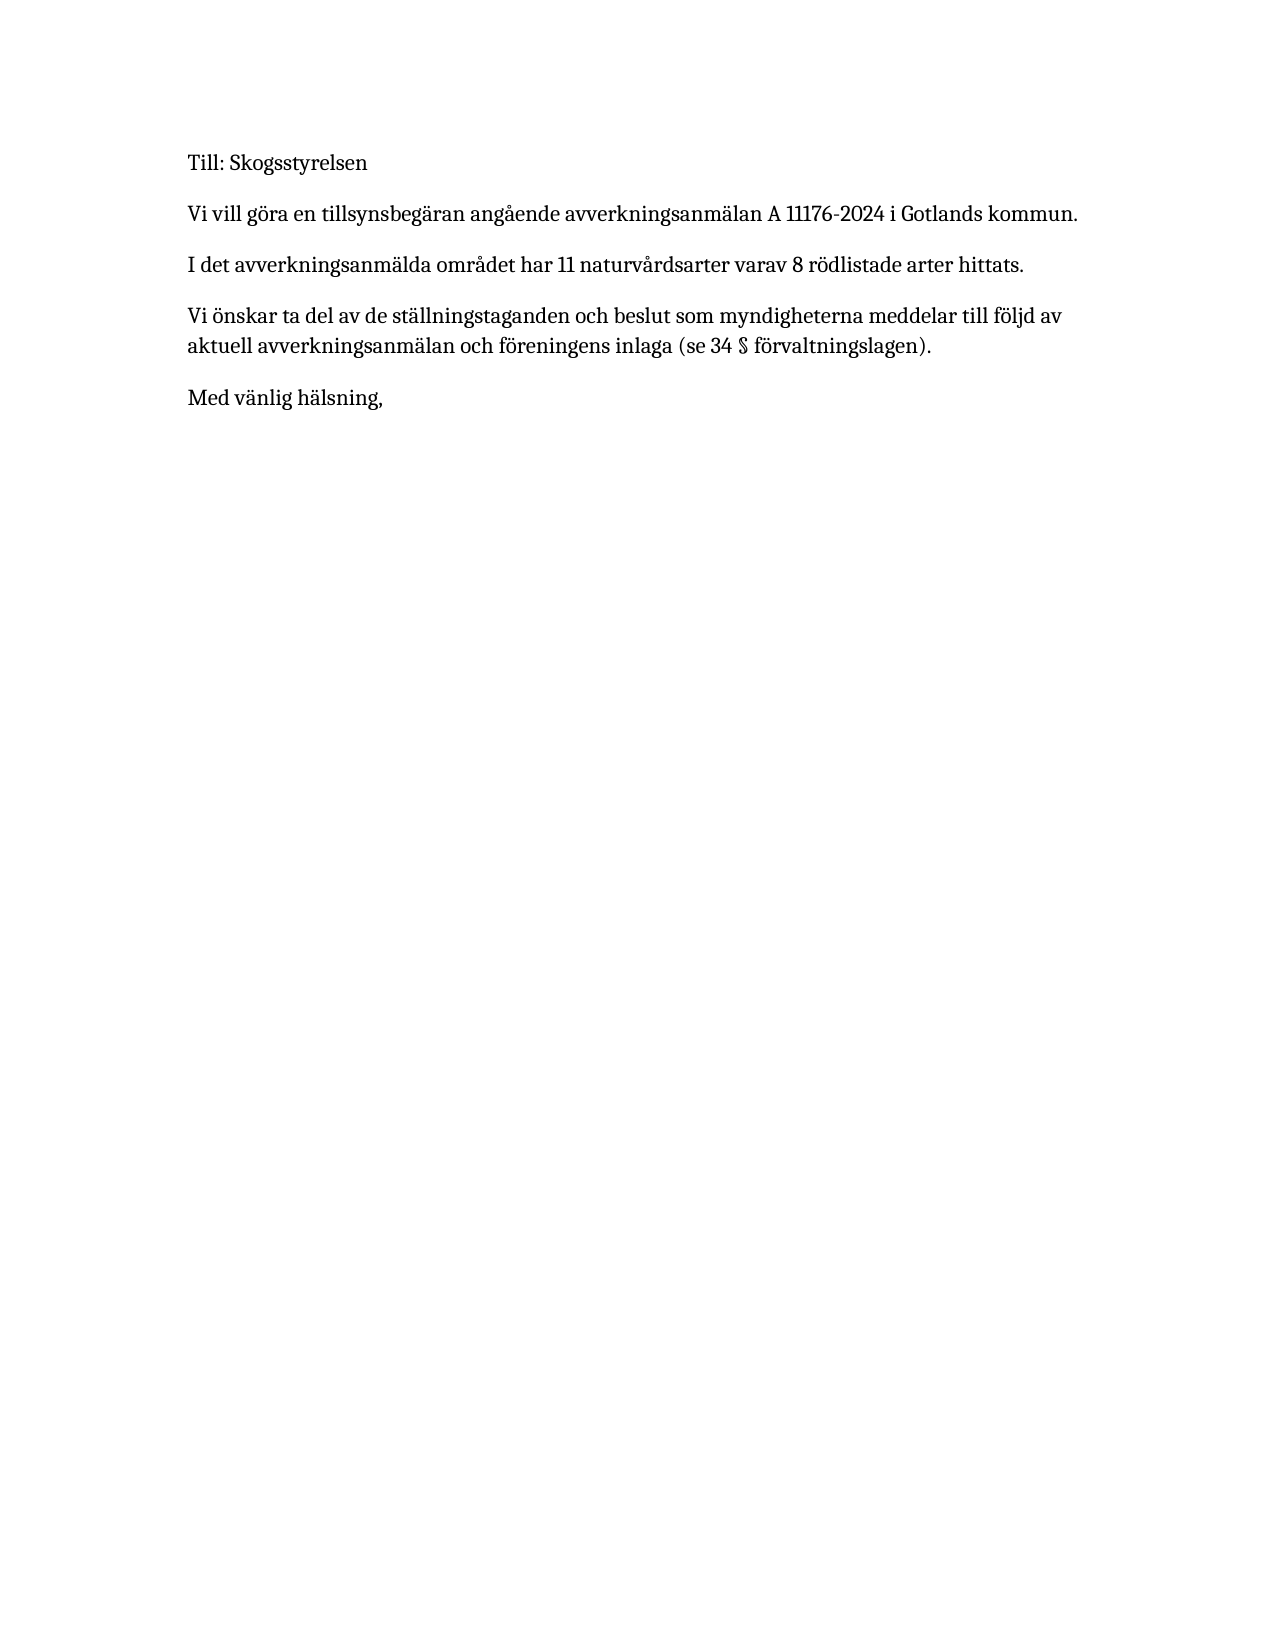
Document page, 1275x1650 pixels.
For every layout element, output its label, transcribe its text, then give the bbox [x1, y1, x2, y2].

text Till: Skogsstyrelsen [187, 150, 1087, 176]
text Med vänlig hälsning, [187, 384, 1087, 441]
text Vi önskar ta del av de ställningstaganden och beslut som myndigheterna meddelar till följd av aktuell avverkningsanmälan och föreningens inlaga (se 34 § förvaltningslagen). [187, 303, 1087, 360]
text I det avverkningsanmälda området har 11 naturvårdsarter varav 8 rödlistade arter hittats. [187, 252, 1087, 278]
text Vi vill göra en tillsynsbegäran angående avverkningsanmälan A 11176-2024 i Gotlands kommun. [187, 201, 1087, 227]
